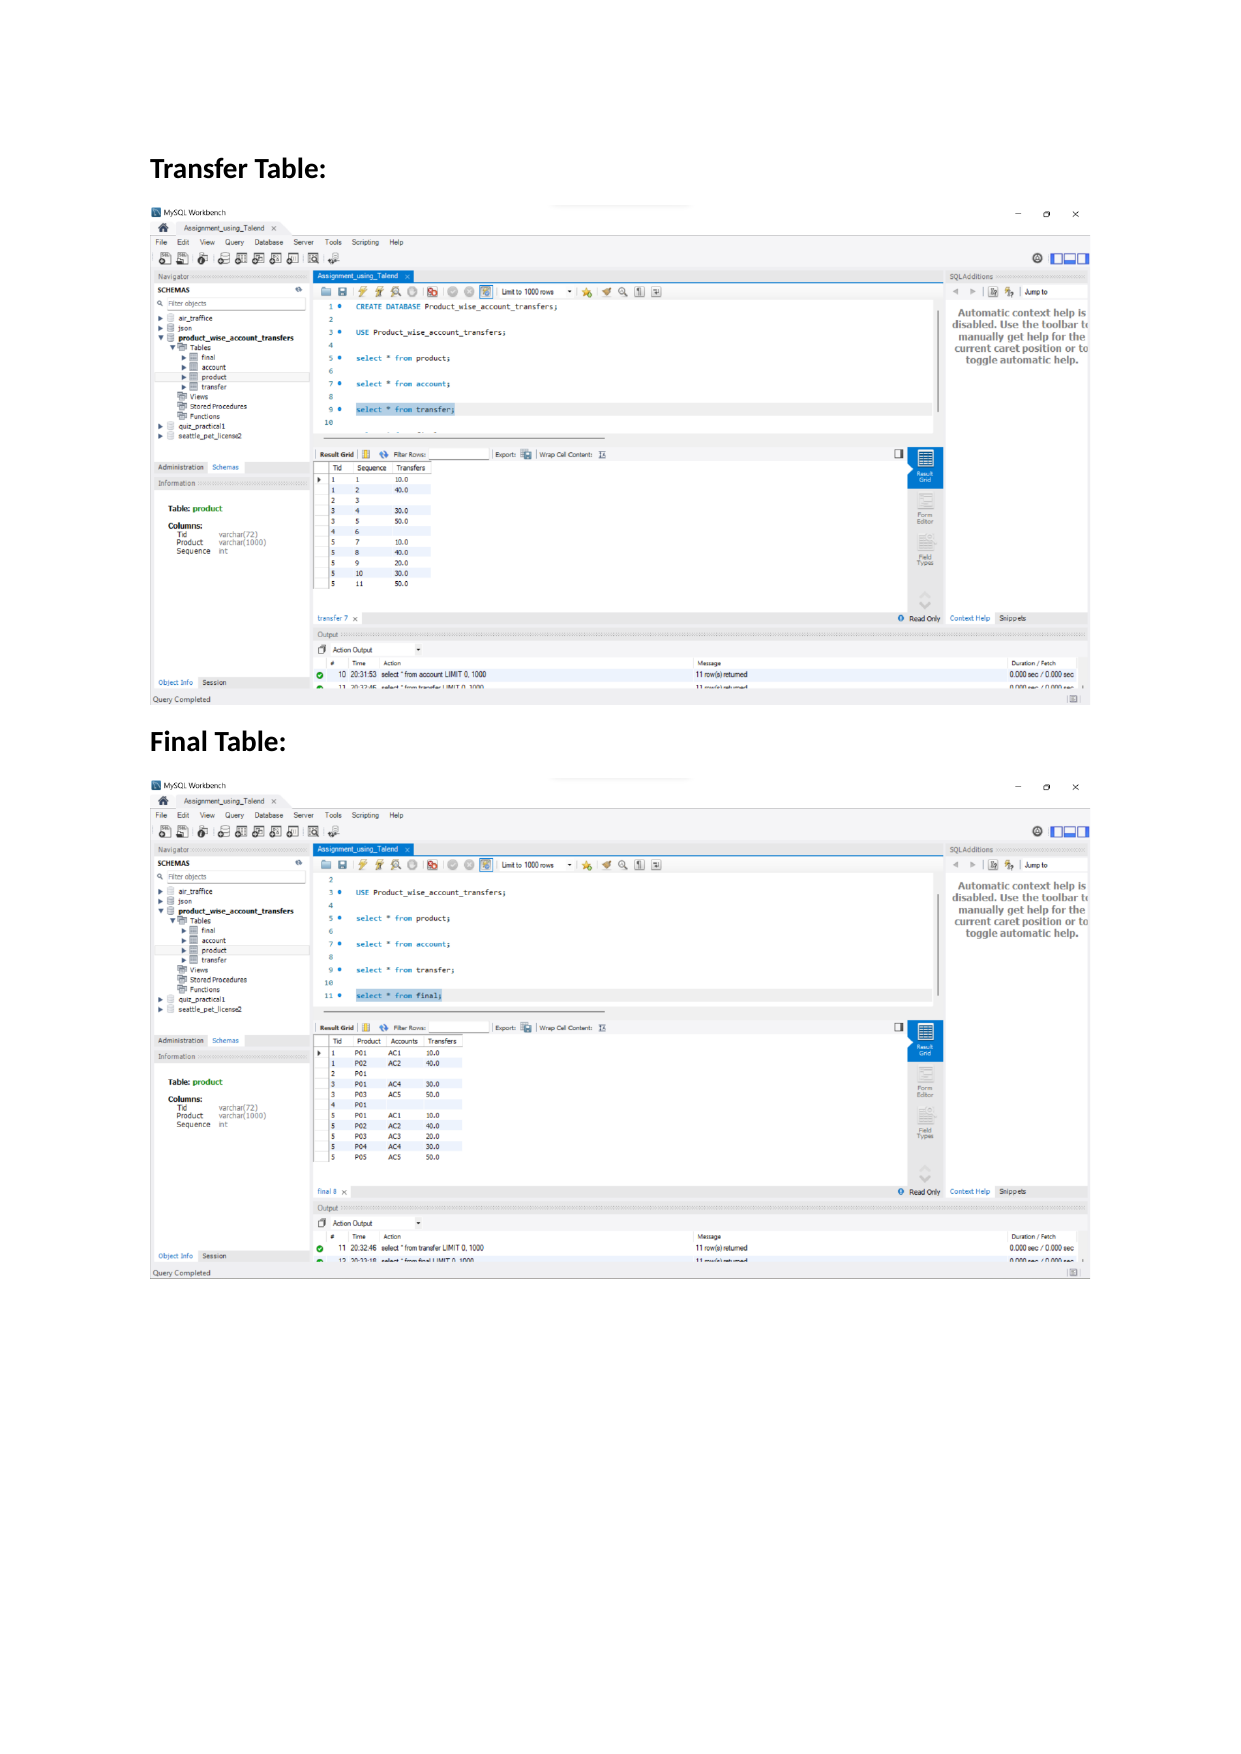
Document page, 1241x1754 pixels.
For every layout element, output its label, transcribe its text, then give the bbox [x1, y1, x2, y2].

text Transfer Table: [150, 150, 1090, 186]
picture [150, 778, 1091, 1279]
text Final Table: [150, 723, 1090, 759]
picture [150, 205, 1091, 705]
